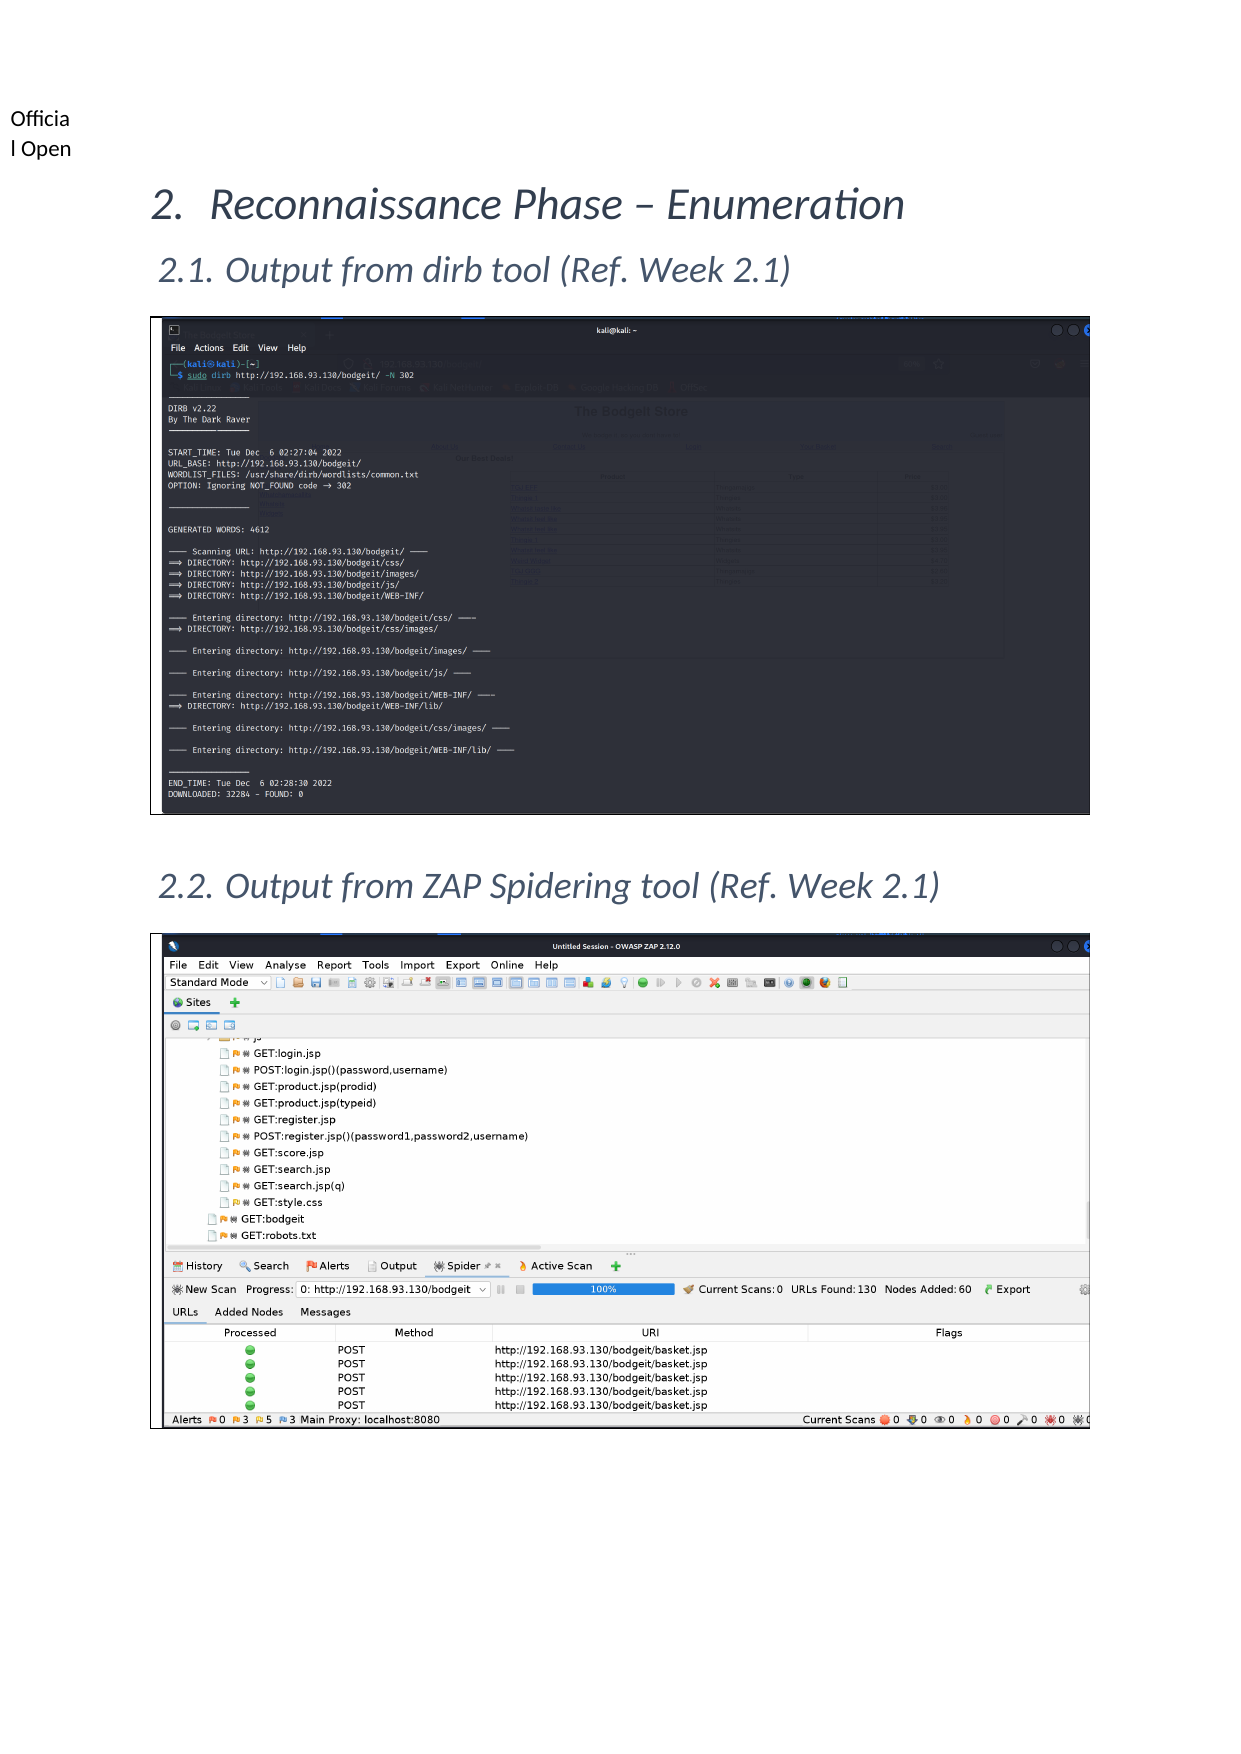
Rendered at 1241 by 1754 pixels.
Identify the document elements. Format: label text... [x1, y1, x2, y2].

table_header [151, 318, 161, 814]
subtitle Output from dirb tool (Ref. Week 2.1) [157, 246, 1090, 291]
picture [161, 317, 1090, 814]
table_header [151, 934, 161, 1428]
picture [161, 933, 1090, 1428]
subtitle Reconnaissance Phase – Enumeration [150, 175, 1090, 231]
subtitle Output from ZAP Spidering tool (Ref. Week 2.1) [157, 862, 1090, 908]
